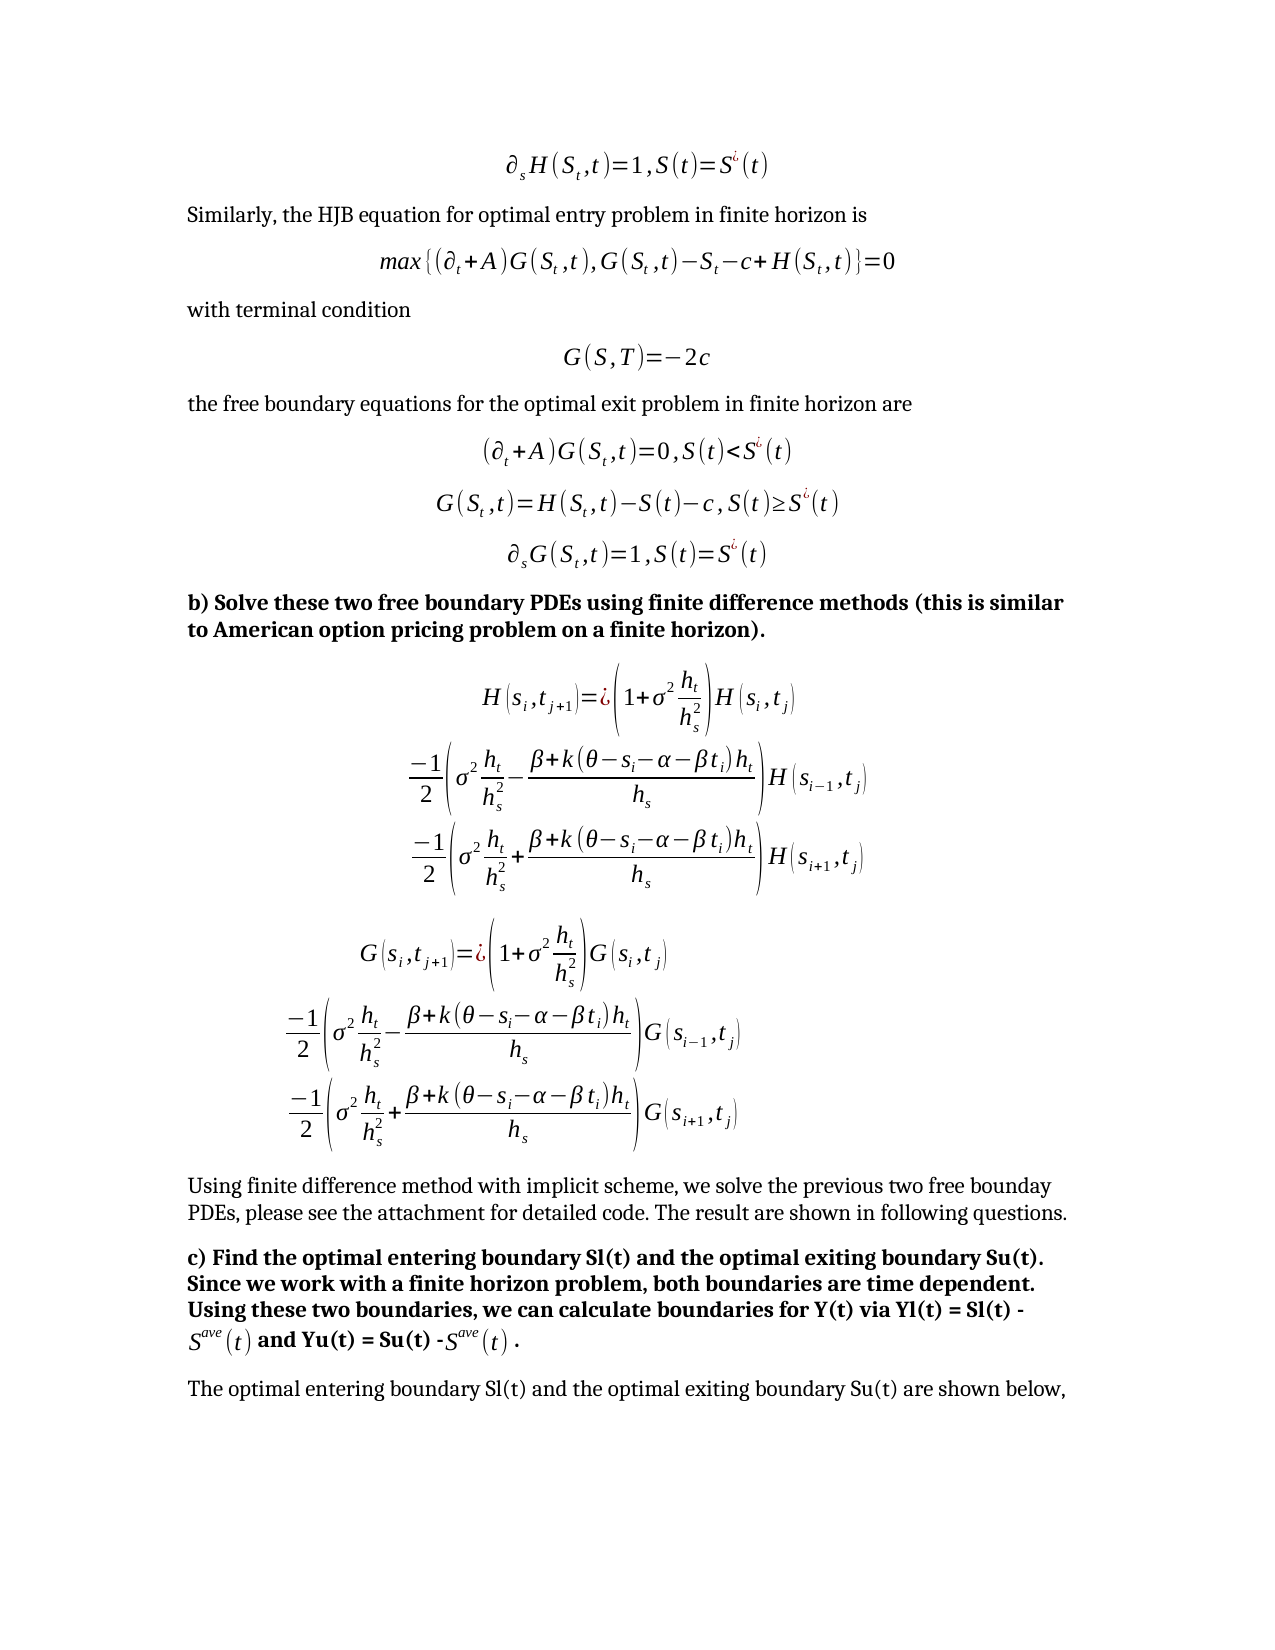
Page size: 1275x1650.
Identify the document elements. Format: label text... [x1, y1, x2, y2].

text b) Solve these two free boundary PDEs using finite difference methods (this is similar to American option pricing problem on a finite horizon). [187, 590, 1087, 643]
text c) Find the optimal entering boundary Sl(t) and the optimal exiting boundary Su(t). Since we work with a finite horizon problem, both boundaries are time dependent. Using these two boundaries, we can calculate boundaries for Y(t) via Yl(t) = Sl(t) - and Yu(t) = Su(t) - . [187, 1244, 1087, 1357]
text Similarly, the HJB equation for optimal entry problem in finite horizon is [187, 201, 1087, 228]
text Using finite difference method with implicit scheme, we solve the previous two free bounday PDEs, please see the attachment for detailed code. The result are shown in following questions. [187, 1173, 1087, 1226]
text The optimal entering boundary Sl(t) and the optimal exiting boundary Su(t) are shown below, [187, 1376, 1087, 1402]
text the free boundary equations for the optimal exit problem in finite horizon are [187, 391, 1087, 417]
text with terminal condition [187, 297, 1087, 323]
